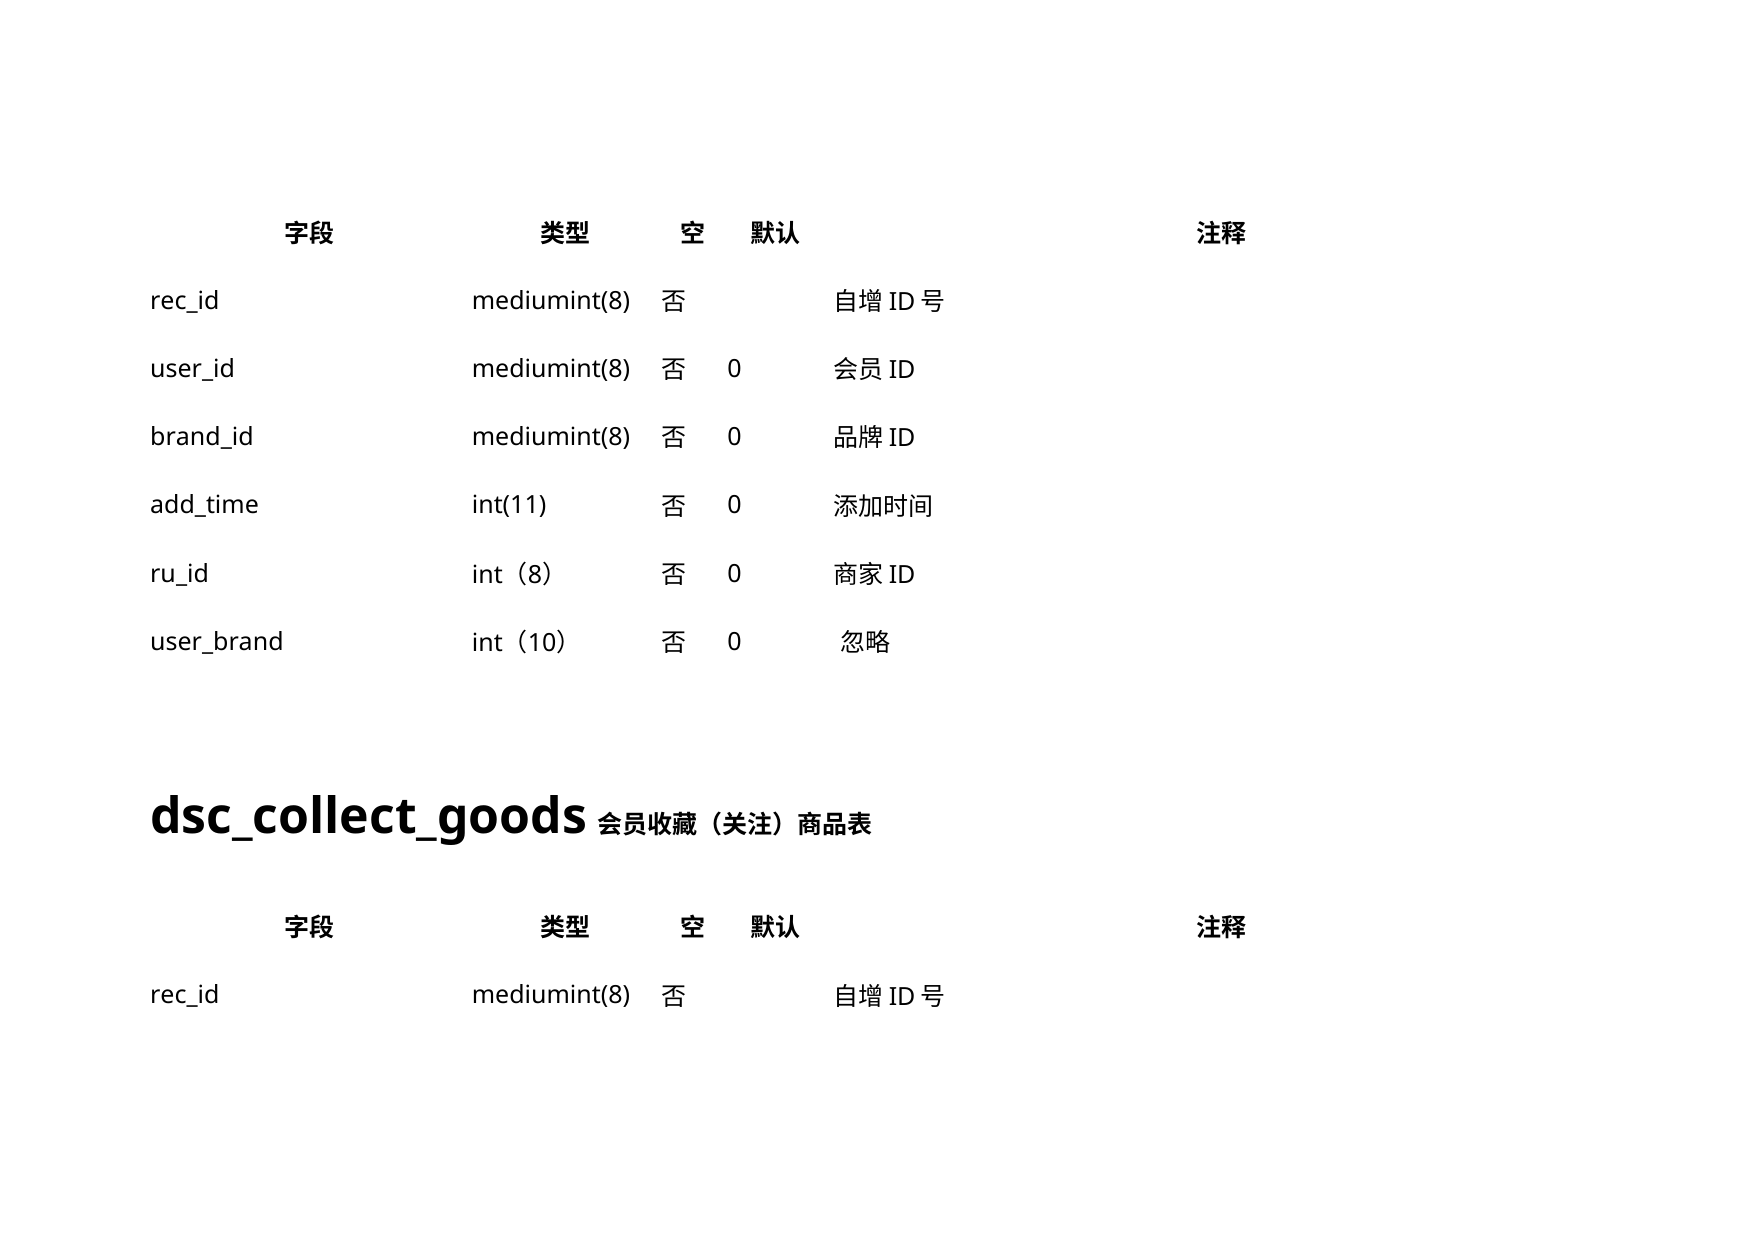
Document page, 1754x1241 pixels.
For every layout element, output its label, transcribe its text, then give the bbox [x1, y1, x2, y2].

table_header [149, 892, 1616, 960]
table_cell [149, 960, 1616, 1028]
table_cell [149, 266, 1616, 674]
subtitle dsc_collect_goods会员收藏（关注）商品表 [150, 765, 1604, 863]
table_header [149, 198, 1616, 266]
